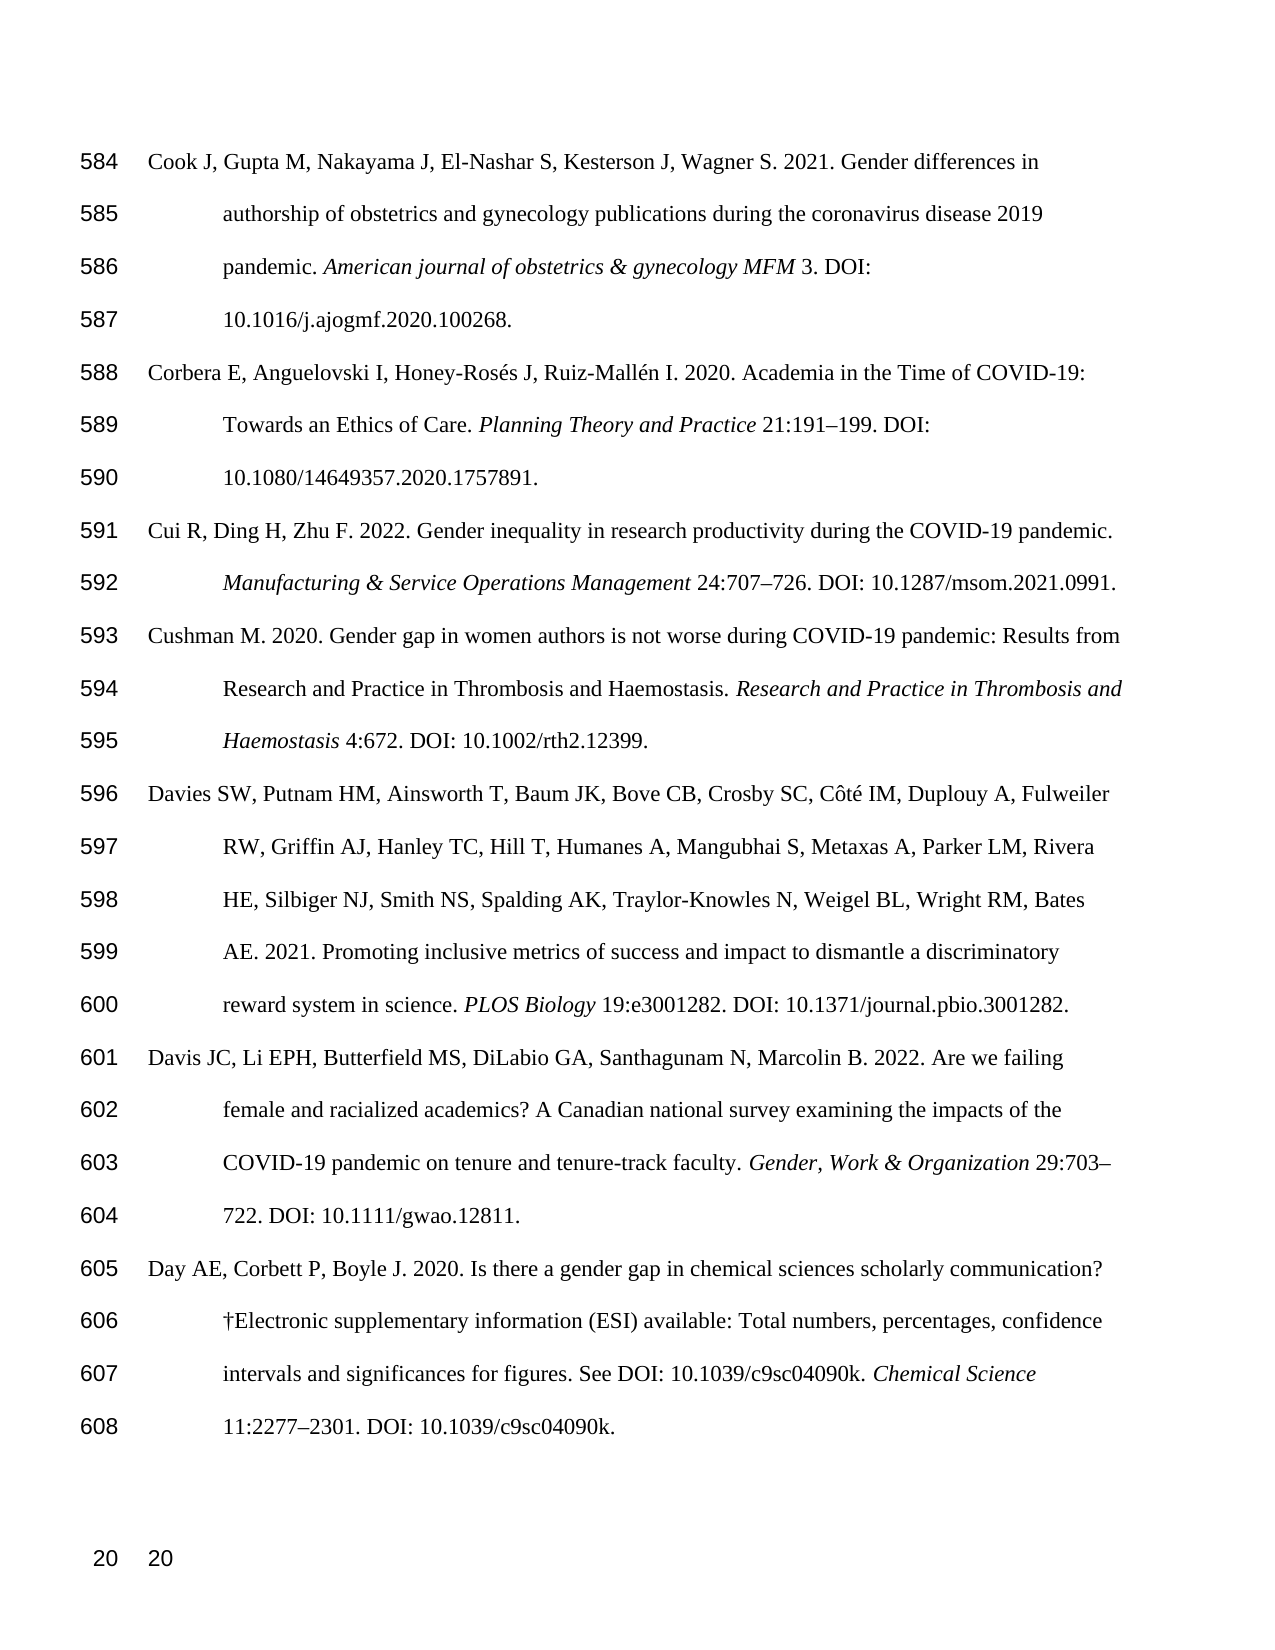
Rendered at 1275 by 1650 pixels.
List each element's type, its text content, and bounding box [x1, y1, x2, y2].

text Davis JC, Li EPH, Butterfield MS, DiLabio GA, Santhagunam N, Marcolin B. 2022. Are we failing female and racialized academics? A Canadian national survey examining the impacts of the COVID-19 pandemic on tenure and tenure-track faculty. Gender, Work & Organization 29:703–722. DOI: 10.1111/gwao.12811. [148, 1044, 1127, 1228]
text Day AE, Corbett P, Boyle J. 2020. Is there a gender gap in chemical sciences scholarly communication? †Electronic supplementary information (ESI) available: Total numbers, percentages, confidence intervals and significances for figures. See DOI: 10.1039/c9sc04090k. Chemical Science 11:2277–2301. DOI: 10.1039/c9sc04090k. [148, 1254, 1127, 1439]
text Cook J, Gupta M, Nakayama J, El-Nashar S, Kesterson J, Wagner S. 2021. Gender differences in authorship of obstetrics and gynecology publications during the coronavirus disease 2019 pandemic. American journal of obstetrics & gynecology MFM 3. DOI: 10.1016/j.ajogmf.2020.100268. [148, 148, 1127, 332]
text Corbera E, Anguelovski I, Honey-Rosés J, Ruiz-Mallén I. 2020. Academia in the Time of COVID-19: Towards an Ethics of Care. Planning Theory and Practice 21:191–199. DOI: 10.1080/14649357.2020.1757891. [148, 358, 1127, 490]
text Cui R, Ding H, Zhu F. 2022. Gender inequality in research productivity during the COVID-19 pandemic. Manufacturing & Service Operations Management 24:707–726. DOI: 10.1287/msom.2021.0991. [148, 517, 1127, 596]
text Cushman M. 2020. Gender gap in women authors is not worse during COVID-19 pandemic: Results from Research and Practice in Thrombosis and Haemostasis. Research and Practice in Thrombosis and Haemostasis 4:672. DOI: 10.1002/rth2.12399. [148, 622, 1127, 754]
text Davies SW, Putnam HM, Ainsworth T, Baum JK, Bove CB, Crosby SC, Côté IM, Duplouy A, Fulweiler RW, Griffin AJ, Hanley TC, Hill T, Humanes A, Mangubhai S, Metaxas A, Parker LM, Rivera HE, Silbiger NJ, Smith NS, Spalding AK, Traylor-Knowles N, Weigel BL, Wright RM, Bates AE. 2021. Promoting inclusive metrics of success and impact to dismantle a discriminatory reward system in science. PLOS Biology 19:e3001282. DOI: 10.1371/journal.pbio.3001282. [148, 780, 1127, 1017]
